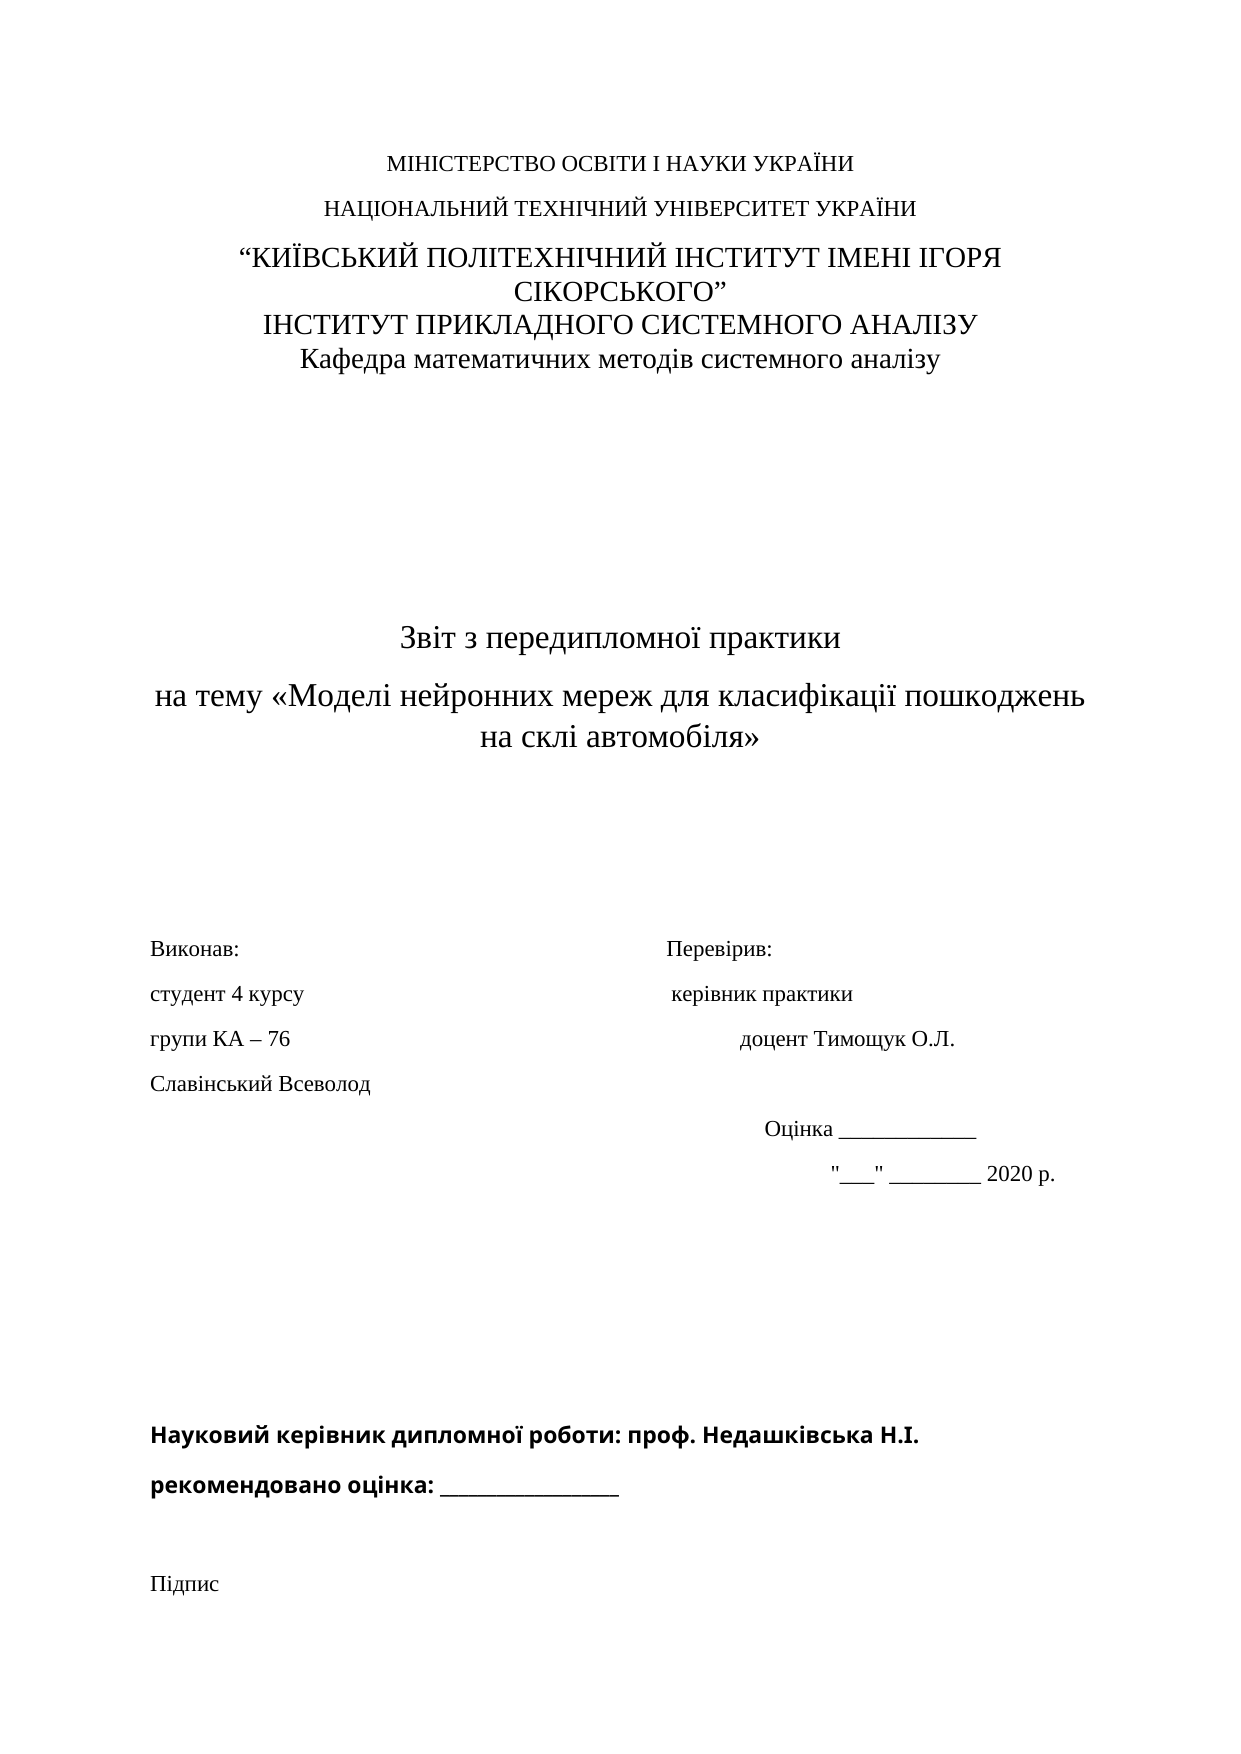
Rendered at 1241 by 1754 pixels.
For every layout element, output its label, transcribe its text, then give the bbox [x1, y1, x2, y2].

text Славінський Всеволод [150, 1070, 1090, 1096]
text ІНСТИТУТ ПРИКЛАДНОГО СИСТЕМНОГО АНАЛІЗУ [150, 307, 1090, 341]
text на тему «Моделі нейронних мереж для класифікації пошкоджень на склі автомобіля» [150, 675, 1090, 755]
text Науковий керівник дипломної роботи: проф. Недашківська Н.І. [150, 1419, 1076, 1450]
text МІНІСТЕРСТВО ОСВІТИ І НАУКИ УКРАЇНИ [150, 150, 1090, 176]
text “КИЇВСЬКИЙ ПОЛІТЕХНІЧНИЙ ІНСТИТУТ ІМЕНІ ІГОРЯ СІКОРСЬКОГО” [150, 240, 1090, 307]
text Кафедра математичних методів системного аналізу [150, 341, 1090, 374]
text рекомендовано оцінка: ___________________ [150, 1469, 1076, 1501]
text Виконав: Перевірив: [150, 935, 1090, 961]
text НАЦІОНАЛЬНИЙ ТЕХНІЧНИЙ УНІВЕРСИТЕТ УКРАЇНИ [150, 195, 1090, 221]
text студент 4 курсу керівник практики [150, 980, 1090, 1006]
text Підпис [150, 1570, 1076, 1597]
text "___" ________ 2020 р. [150, 1160, 1090, 1187]
text групи КА – 76 доцент Тимощук О.Л. [150, 1025, 1090, 1051]
text Звіт з передипломної практики [150, 617, 1090, 655]
text Оцінка ____________ [150, 1115, 1090, 1141]
